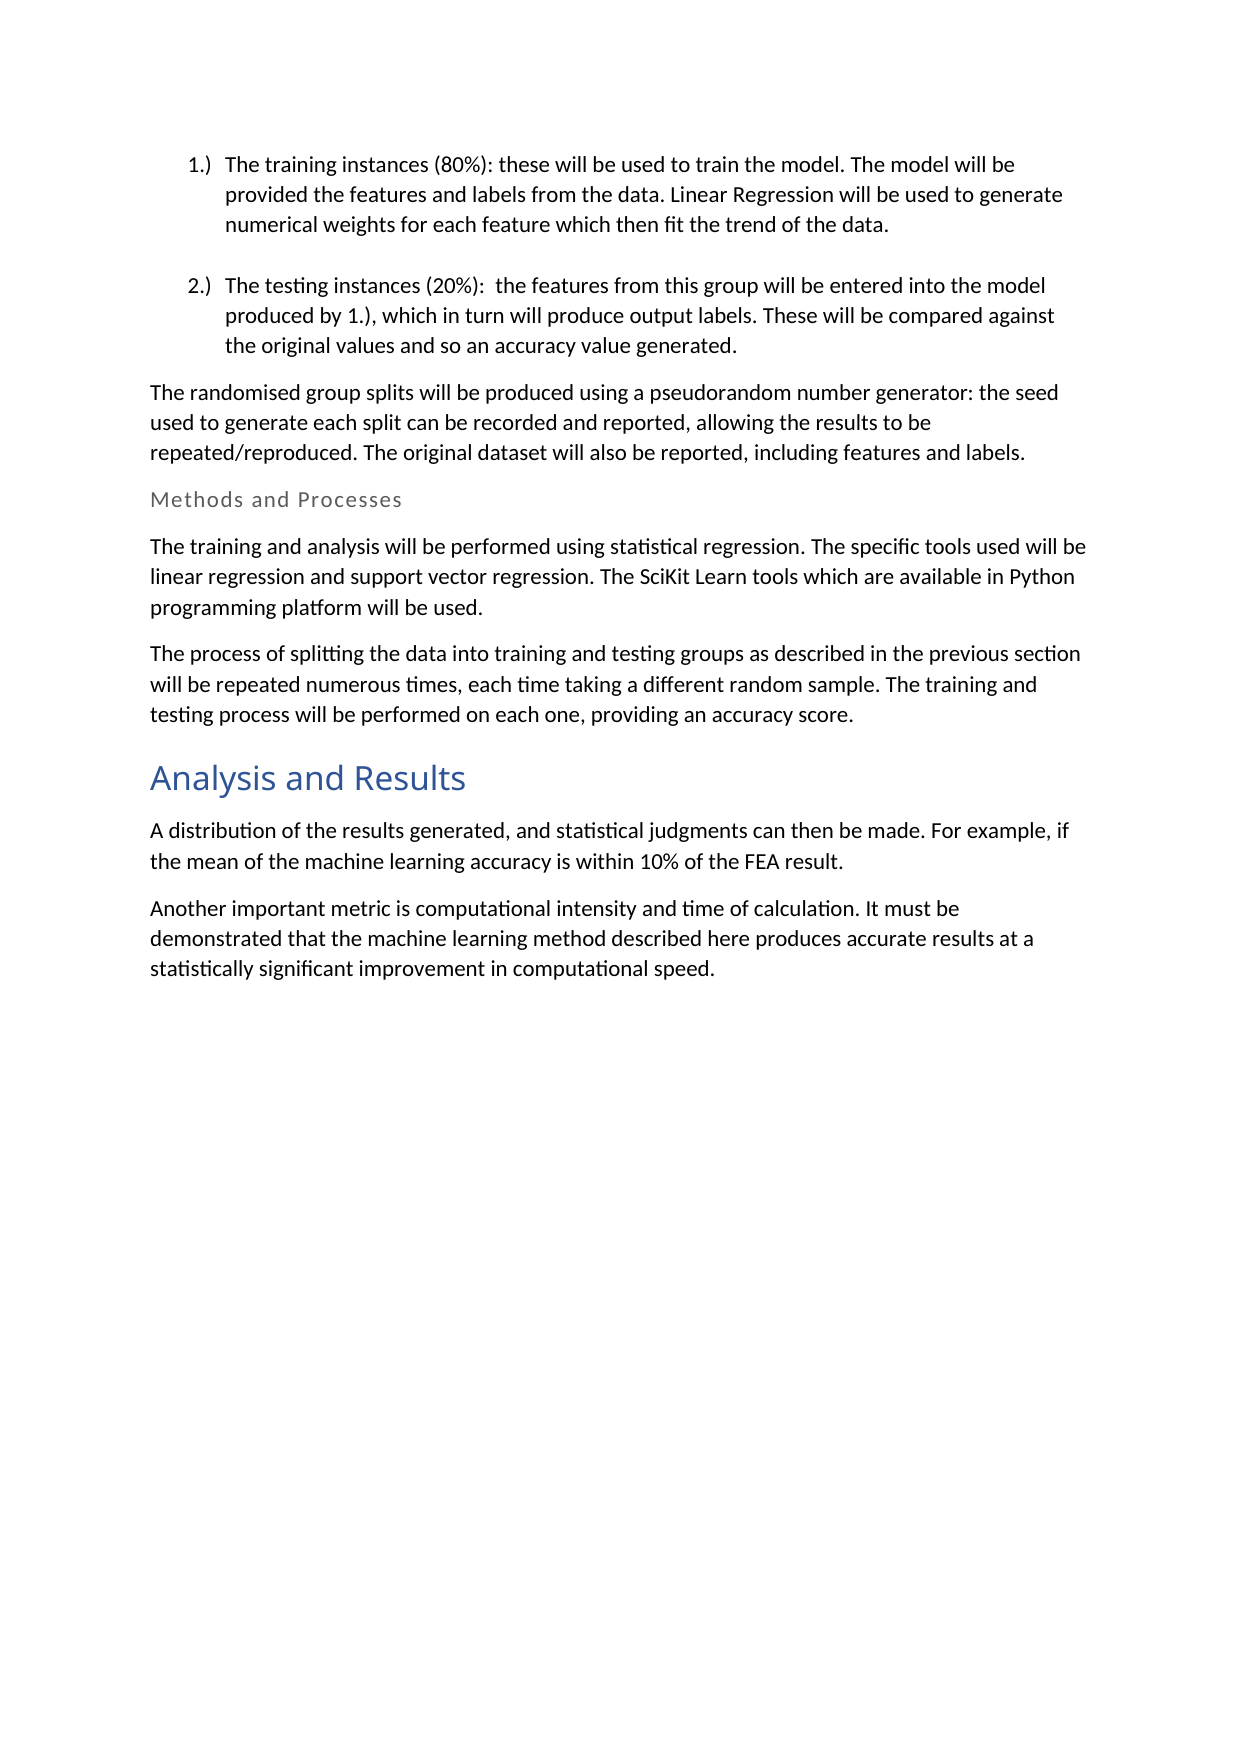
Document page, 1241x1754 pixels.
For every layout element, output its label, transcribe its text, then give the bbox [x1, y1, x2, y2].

text The process of splitting the data into training and testing groups as described in the previous section will be repeated numerous times, each time taking a different random sample. The training and testing process will be performed on each one, providing an accuracy score. [150, 639, 1090, 728]
text The training and analysis will be performed using statistical regression. The specific tools used will be linear regression and support vector regression. The SciKit Learn tools which are available in Python programming platform will be used. [150, 532, 1090, 621]
list The testing instances (20%): the features from this group will be entered into the model produced by 1.), which in turn will produce output labels. These will be compared against the original values and so an accuracy value generated. [187, 271, 1090, 359]
subtitle Analysis and Results [150, 755, 1090, 801]
text The randomised group splits will be produced using a pseudorandom number generator: the seed used to generate each split can be recorded and reported, allowing the results to be repeated/reproduced. The original dataset will also be reported, including features and labels. [150, 378, 1090, 467]
text Another important metric is computational intensity and time of calculation. It must be demonstrated that the machine learning method described here produces accurate results at a statistically significant improvement in computational speed. [150, 894, 1090, 982]
list The training instances (80%): these will be used to train the model. The model will be provided the features and labels from the data. Linear Regression will be used to generate numerical weights for each feature which then fit the trend of the data. [187, 150, 1090, 238]
subtitle Methods and Processes [150, 485, 1090, 513]
text A distribution of the results generated, and statistical judgments can then be made. For example, if the mean of the machine learning accuracy is within 10% of the FEA result. [150, 817, 1090, 875]
